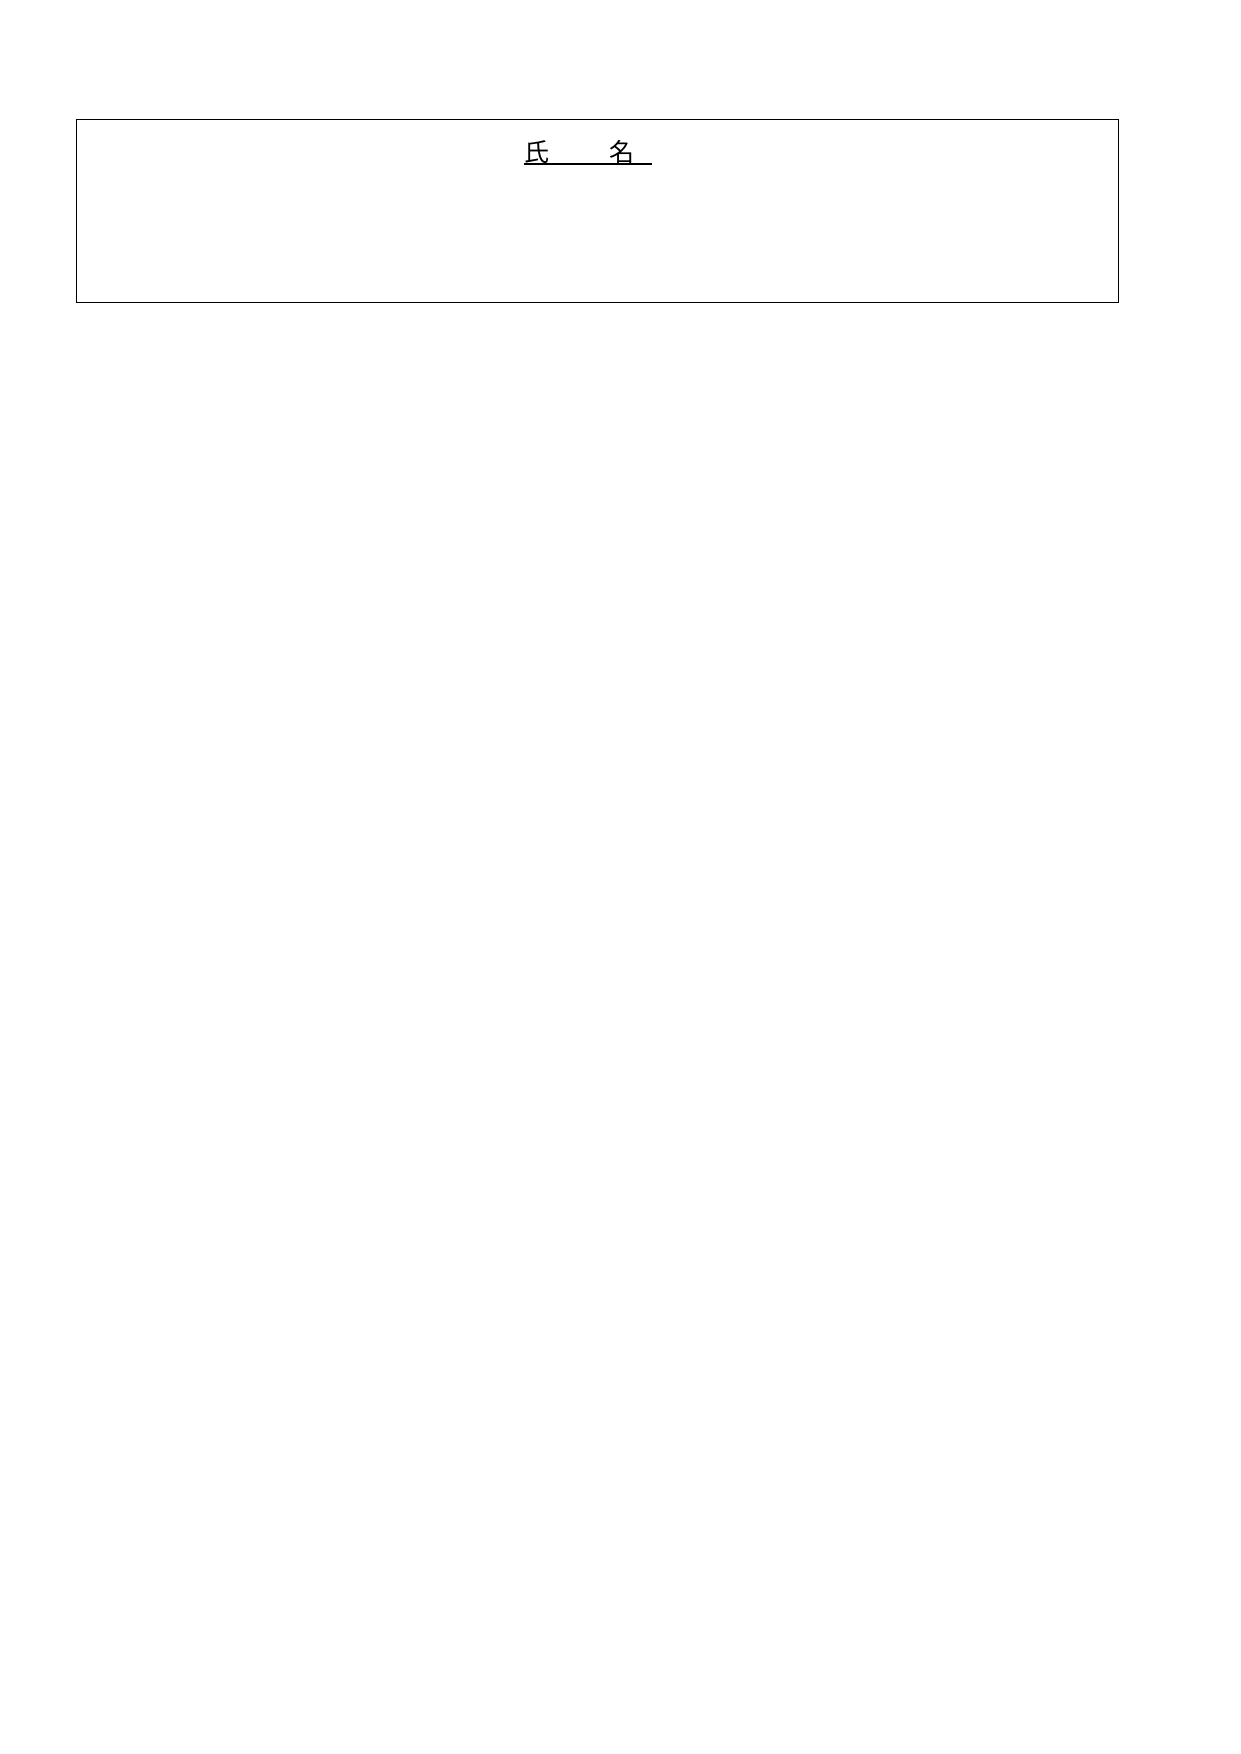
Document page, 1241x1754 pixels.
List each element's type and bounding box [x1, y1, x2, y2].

table_header [77, 120, 1118, 302]
